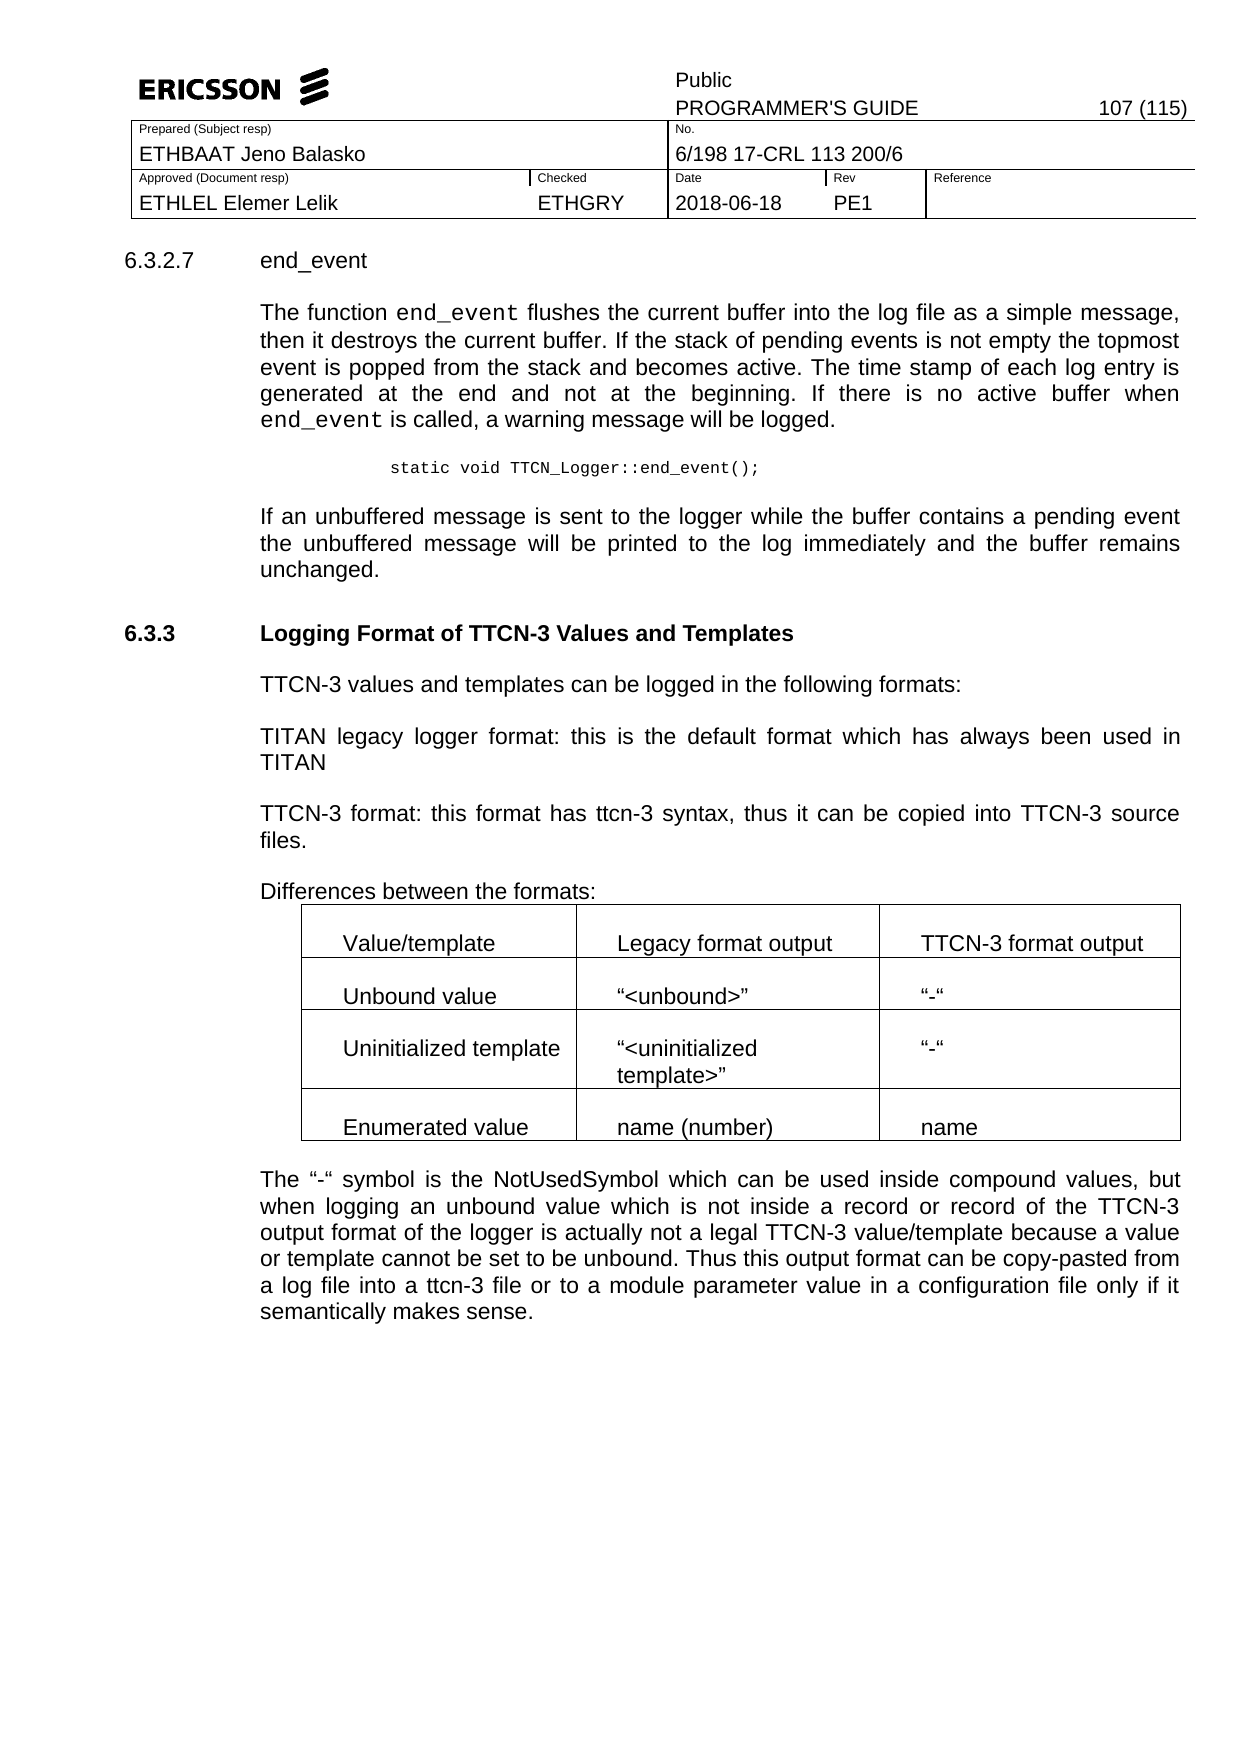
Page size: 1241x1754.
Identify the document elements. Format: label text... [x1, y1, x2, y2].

text static void TTCN_Logger::end_event(); [390, 459, 1181, 478]
table_cell “<uninitialized template>” [577, 1010, 879, 1088]
subtitle end_event [124, 247, 1181, 274]
table_cell name [880, 1089, 1180, 1140]
text TITAN legacy logger format: this is the default format which has always been used in TITAN [260, 723, 1181, 775]
subtitle Logging Format of TTCN-3 Values and Templates [124, 620, 1181, 646]
table_cell name (number) [577, 1089, 879, 1140]
text The “-“ symbol is the NotUsedSymbol which can be used inside compound values, but when logging an unbound value which is not inside a record or record of the TTCN-3 output format of the logger is actually not a legal TTCN-3 value/template because a value or template cannot be set to be unbound. Thus this output format can be copy-pasted from a log file into a ttcn-3 file or to a module parameter value in a configuration file only if it semantically makes sense. [260, 1166, 1181, 1324]
text If an unbuffered message is sent to the logger while the buffer contains a pending event the unbuffered message will be printed to the log immediately and the buffer remains unchanged. [260, 503, 1181, 582]
table_header Value/template [302, 905, 576, 957]
text TTCN-3 values and templates can be logged in the following formats: [260, 671, 1181, 698]
table_cell “<unbound>” [577, 958, 879, 1009]
table_cell “-“ [880, 1010, 1180, 1088]
table_header TTCN-3 format output [880, 905, 1180, 957]
text Differences between the formats: [260, 878, 1181, 904]
table_cell Enumerated value [302, 1089, 576, 1140]
picture [138, 67, 329, 106]
text TTCN-3 format: this format has ttcn-3 syntax, thus it can be copied into TTCN-3 source files. [260, 800, 1181, 853]
table_cell Uninitialized template [302, 1010, 576, 1088]
table_cell “-“ [880, 958, 1180, 1009]
table_cell Unbound value [302, 958, 576, 1009]
text The function end_event flushes the current buffer into the log file as a simple message, then it destroys the current buffer. If the stack of pending events is not empty the topmost event is popped from the stack and becomes active. The time stamp of each log entry is generated at the end and not at the beginning. If there is no active buffer when end_event is called, a warning message will be logged. [260, 299, 1181, 434]
table_header Legacy format output [577, 905, 879, 957]
